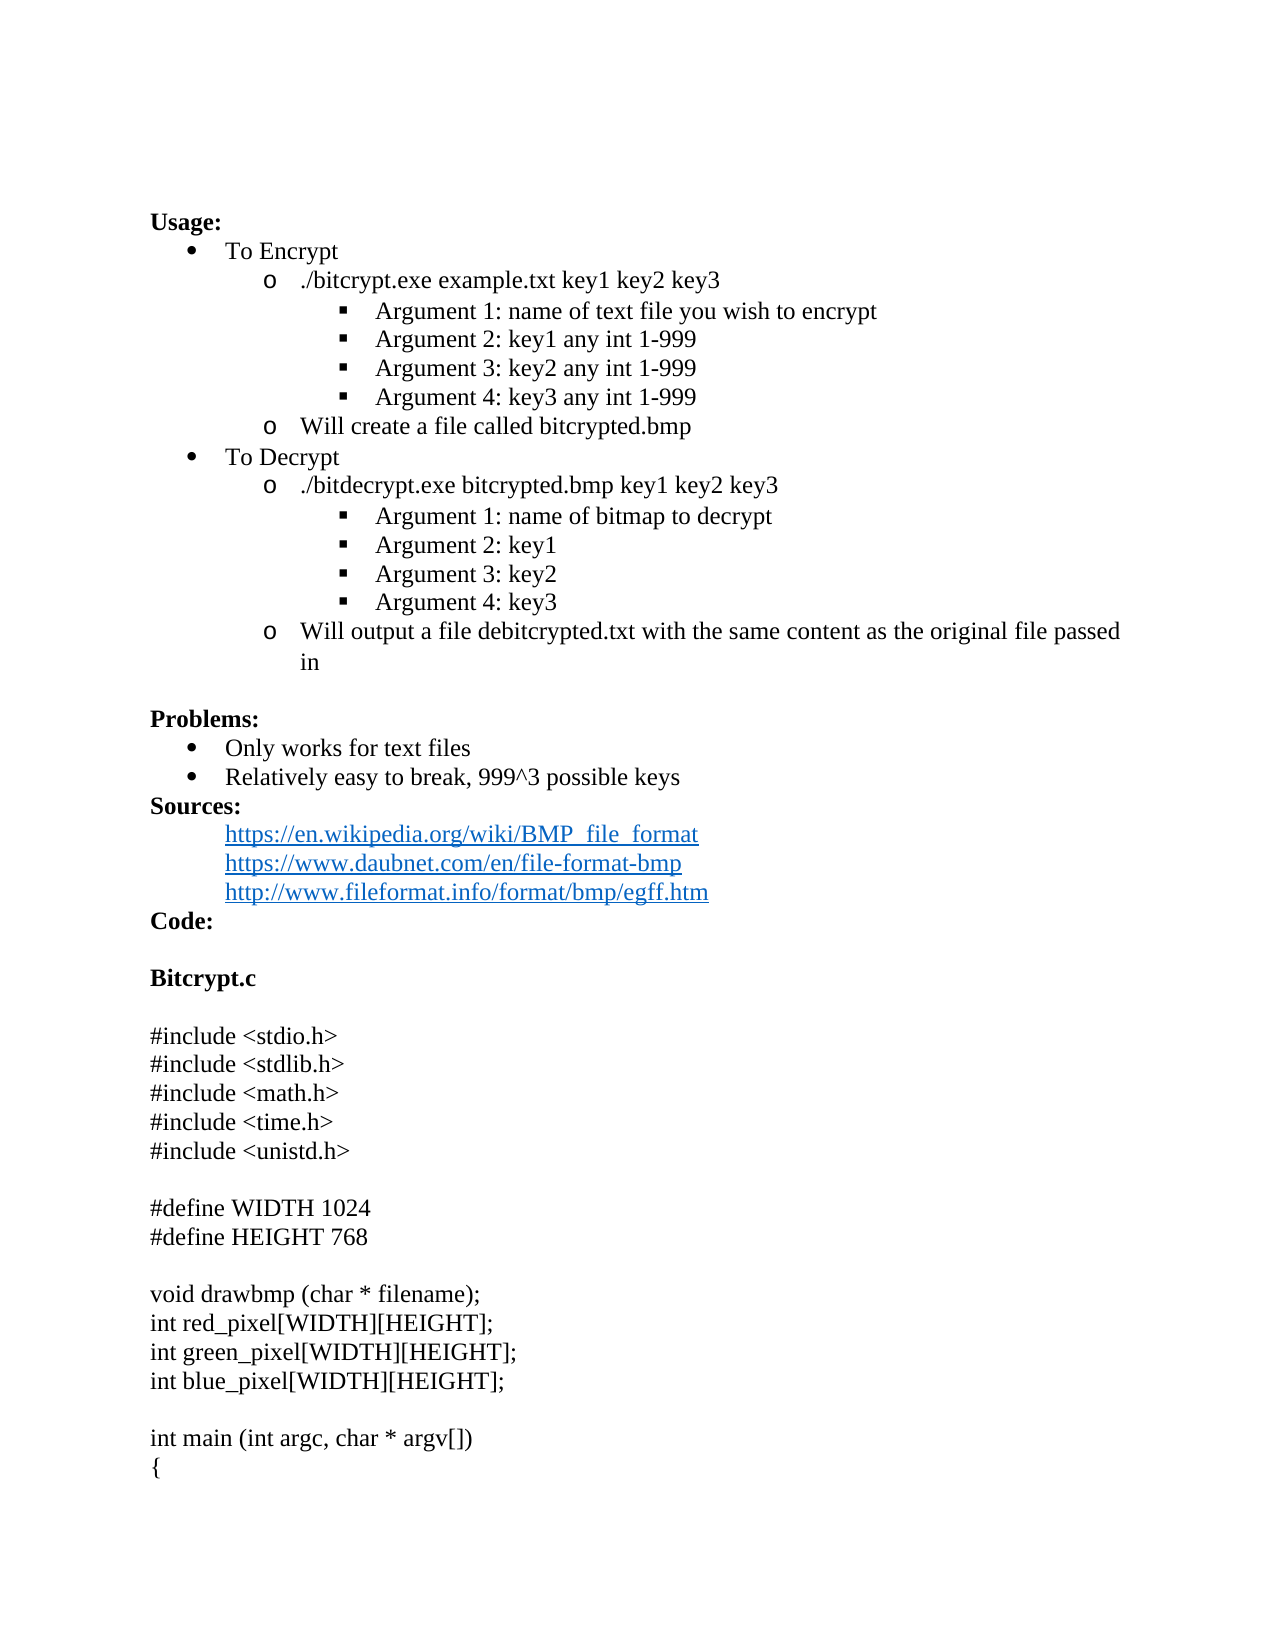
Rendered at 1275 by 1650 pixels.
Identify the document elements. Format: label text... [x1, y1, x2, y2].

text http://www.fileformat.info/format/bmp/egff.htm [150, 877, 1125, 906]
text #include <stdlib.h> [150, 1049, 1125, 1078]
list Will create a file called bitcrypted.bmp [262, 411, 1125, 442]
text https://www.daubnet.com/en/file-format-bmp [150, 848, 1125, 877]
list To Encrypt [187, 236, 1125, 265]
text Code: [150, 906, 1125, 934]
text void drawbmp (char * filename); [150, 1279, 1125, 1308]
list Argument 3: key2 any int 1-999 [337, 353, 1125, 382]
list Relatively easy to break, 999^3 possible keys [187, 762, 1125, 791]
list Argument 2: key1 any int 1-999 [337, 324, 1125, 353]
list Argument 3: key2 [337, 559, 1125, 587]
text Sources: [150, 791, 1125, 819]
list Argument 1: name of text file you wish to encrypt [337, 296, 1125, 324]
text int blue_pixel[WIDTH][HEIGHT]; [150, 1366, 1125, 1394]
text int green_pixel[WIDTH][HEIGHT]; [150, 1337, 1125, 1366]
text Usage: [150, 207, 1125, 236]
list Argument 1: name of bitmap to decrypt [337, 501, 1125, 530]
text { [150, 1452, 1125, 1481]
text #include <stdio.h> [150, 1021, 1125, 1049]
text #define WIDTH 1024 [150, 1193, 1125, 1222]
list Argument 4: key3 any int 1-999 [337, 382, 1125, 411]
list ./bitcrypt.exe example.txt key1 key2 key3 [262, 265, 1125, 296]
list Argument 2: key1 [337, 530, 1125, 559]
list Argument 4: key3 [337, 587, 1125, 616]
list Will output a file debitcrypted.txt with the same content as the original file passed in [262, 616, 1125, 676]
text Problems: [150, 704, 1125, 733]
list ./bitdecrypt.exe bitcrypted.bmp key1 key2 key3 [262, 470, 1125, 501]
text #define HEIGHT 768 [150, 1222, 1125, 1251]
text int red_pixel[WIDTH][HEIGHT]; [150, 1308, 1125, 1337]
text int main (int argc, char * argv[]) [150, 1423, 1125, 1452]
text https://en.wikipedia.org/wiki/BMP_file_format [150, 819, 1125, 848]
text #include <time.h> [150, 1107, 1125, 1136]
list To Decrypt [187, 442, 1125, 470]
text Bitcrypt.c [150, 963, 1125, 992]
list Only works for text files [187, 733, 1125, 762]
text #include <math.h> [150, 1078, 1125, 1107]
text #include <unistd.h> [150, 1136, 1125, 1164]
